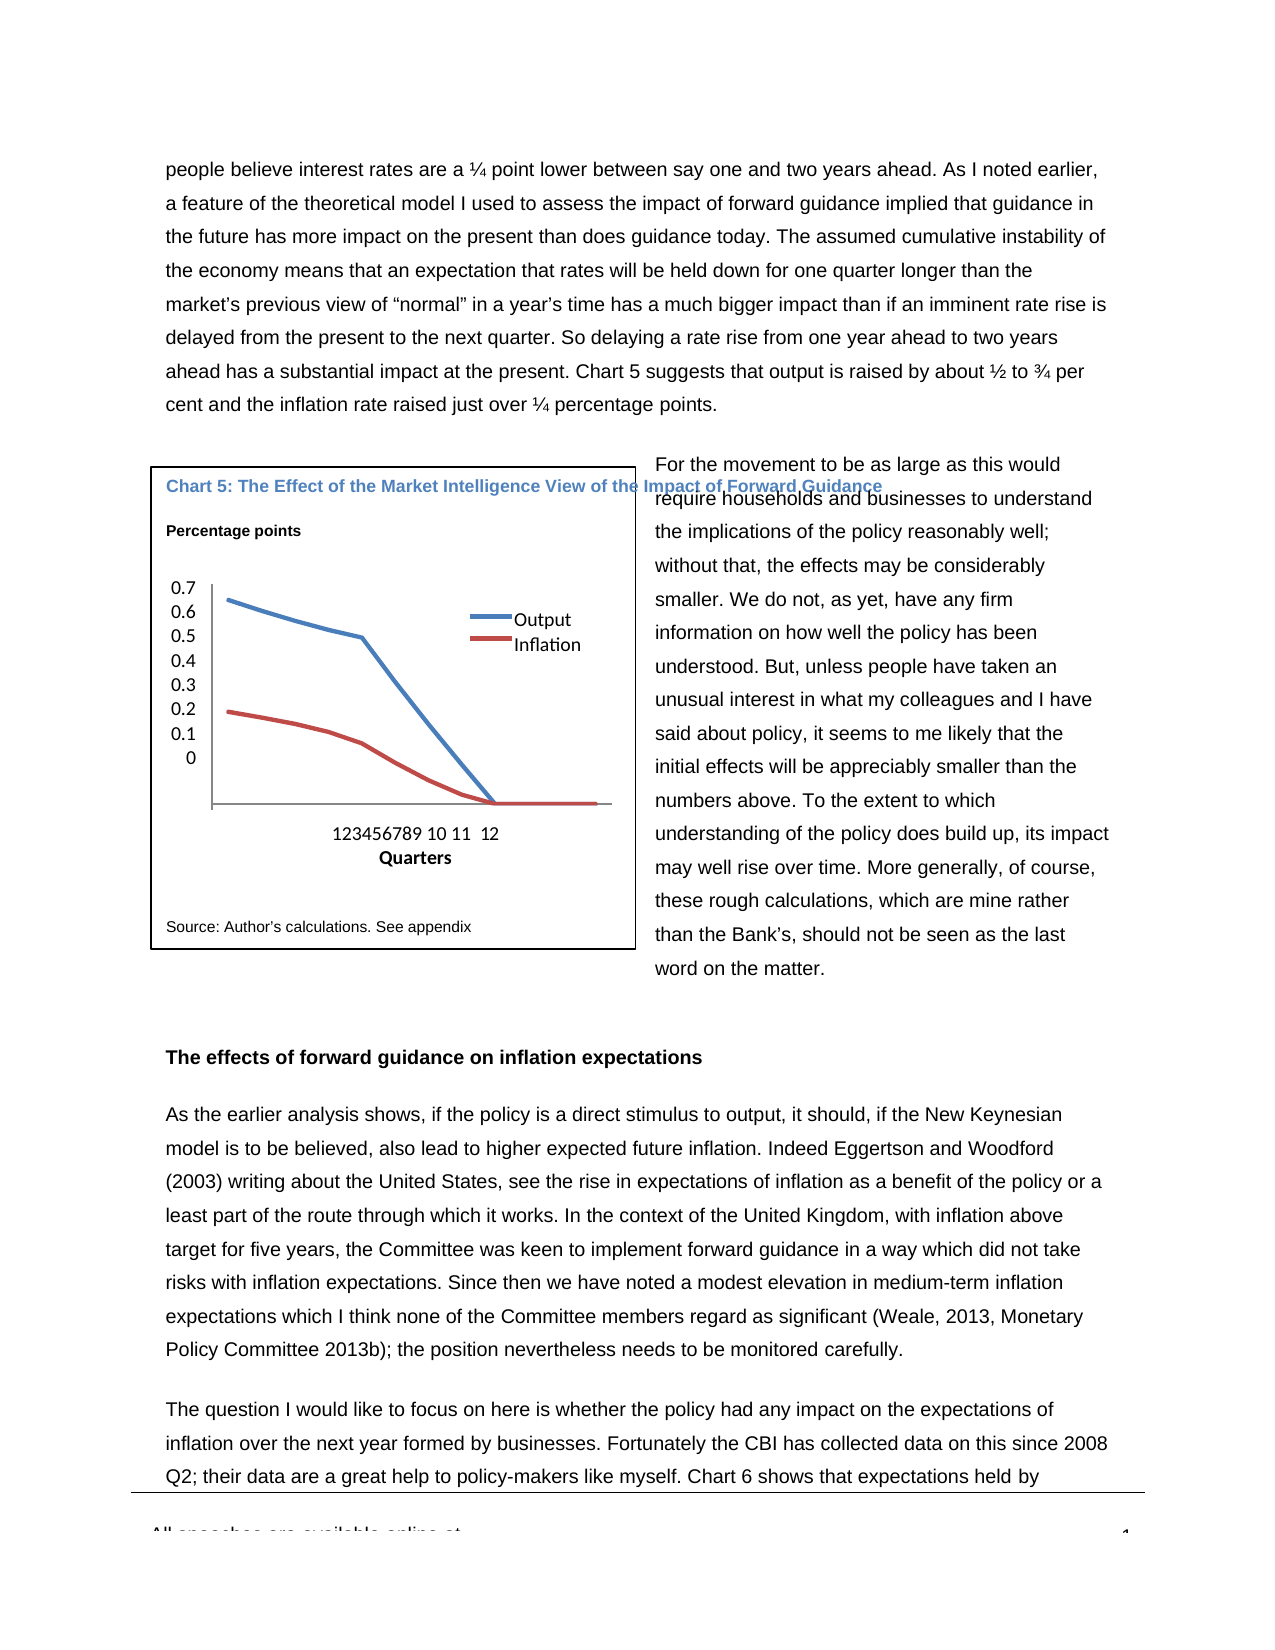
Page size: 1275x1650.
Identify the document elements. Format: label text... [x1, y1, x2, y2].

text For the movement to be as large as this would require households and businesses to understand the implications of the policy reasonably well; without that, the effects may be considerably smaller. We do not, as yet, have any firm information on how well the policy has been understood. But, unless people have taken an unusual interest in what my colleagues and I have said about policy, it seems to me likely that the initial effects will be appreciably smaller than the numbers above. To the extent to which understanding of the policy does build up, its impact may well rise over time. More generally, of course, these rough calculations, which are mine rather than the Bank’s, should not be seen as the last word on the matter. [655, 453, 1111, 979]
subtitle The effects of forward guidance on inflation expectations [165, 1046, 1156, 1068]
text people believe interest rates are a ¼ point lower between say one and two years ahead. As I noted earlier, a feature of the theoretical model I used to assess the impact of forward guidance implied that guidance in the future has more impact on the present than does guidance today. The assumed cumulative instability of the economy means that an expectation that rates will be held down for one quarter longer than the market’s previous view of “normal” in a year’s time has a much bigger impact than if an imminent rate rise is delayed from the present to the next quarter. So delaying a rate rise from one year ahead to two years ahead has a substantial impact at the present. Chart 5 suggests that output is raised by about ½ to ¾ per cent and the inflation rate raised just over ¼ percentage points. [165, 158, 1110, 416]
text As the earlier analysis shows, if the policy is a direct stimulus to output, it should, if the New Keynesian model is to be believed, also lead to higher expected future inflation. Indeed Eggertson and Woodford (2003) writing about the United States, see the rise in expectations of inflation as a benefit of the policy or a least part of the route through which it works. In the context of the United Kingdom, with inflation above target for five years, the Committee was keen to implement forward guidance in a way which did not take risks with inflation expectations. Since then we have noted a modest elevation in medium-term inflation expectations which I think none of the Committee members regard as significant (Weale, 2013, Monetary Policy Committee 2013b); the position nevertheless needs to be monitored carefully. [165, 1103, 1110, 1361]
text The question I would like to focus on here is whether the policy had any impact on the expectations of inflation over the next year formed by businesses. Fortunately the CBI has collected data on this since 2008 Q2; their data are a great help to policy-makers like myself. Chart 6 shows that expectations held by [165, 1398, 1110, 1488]
